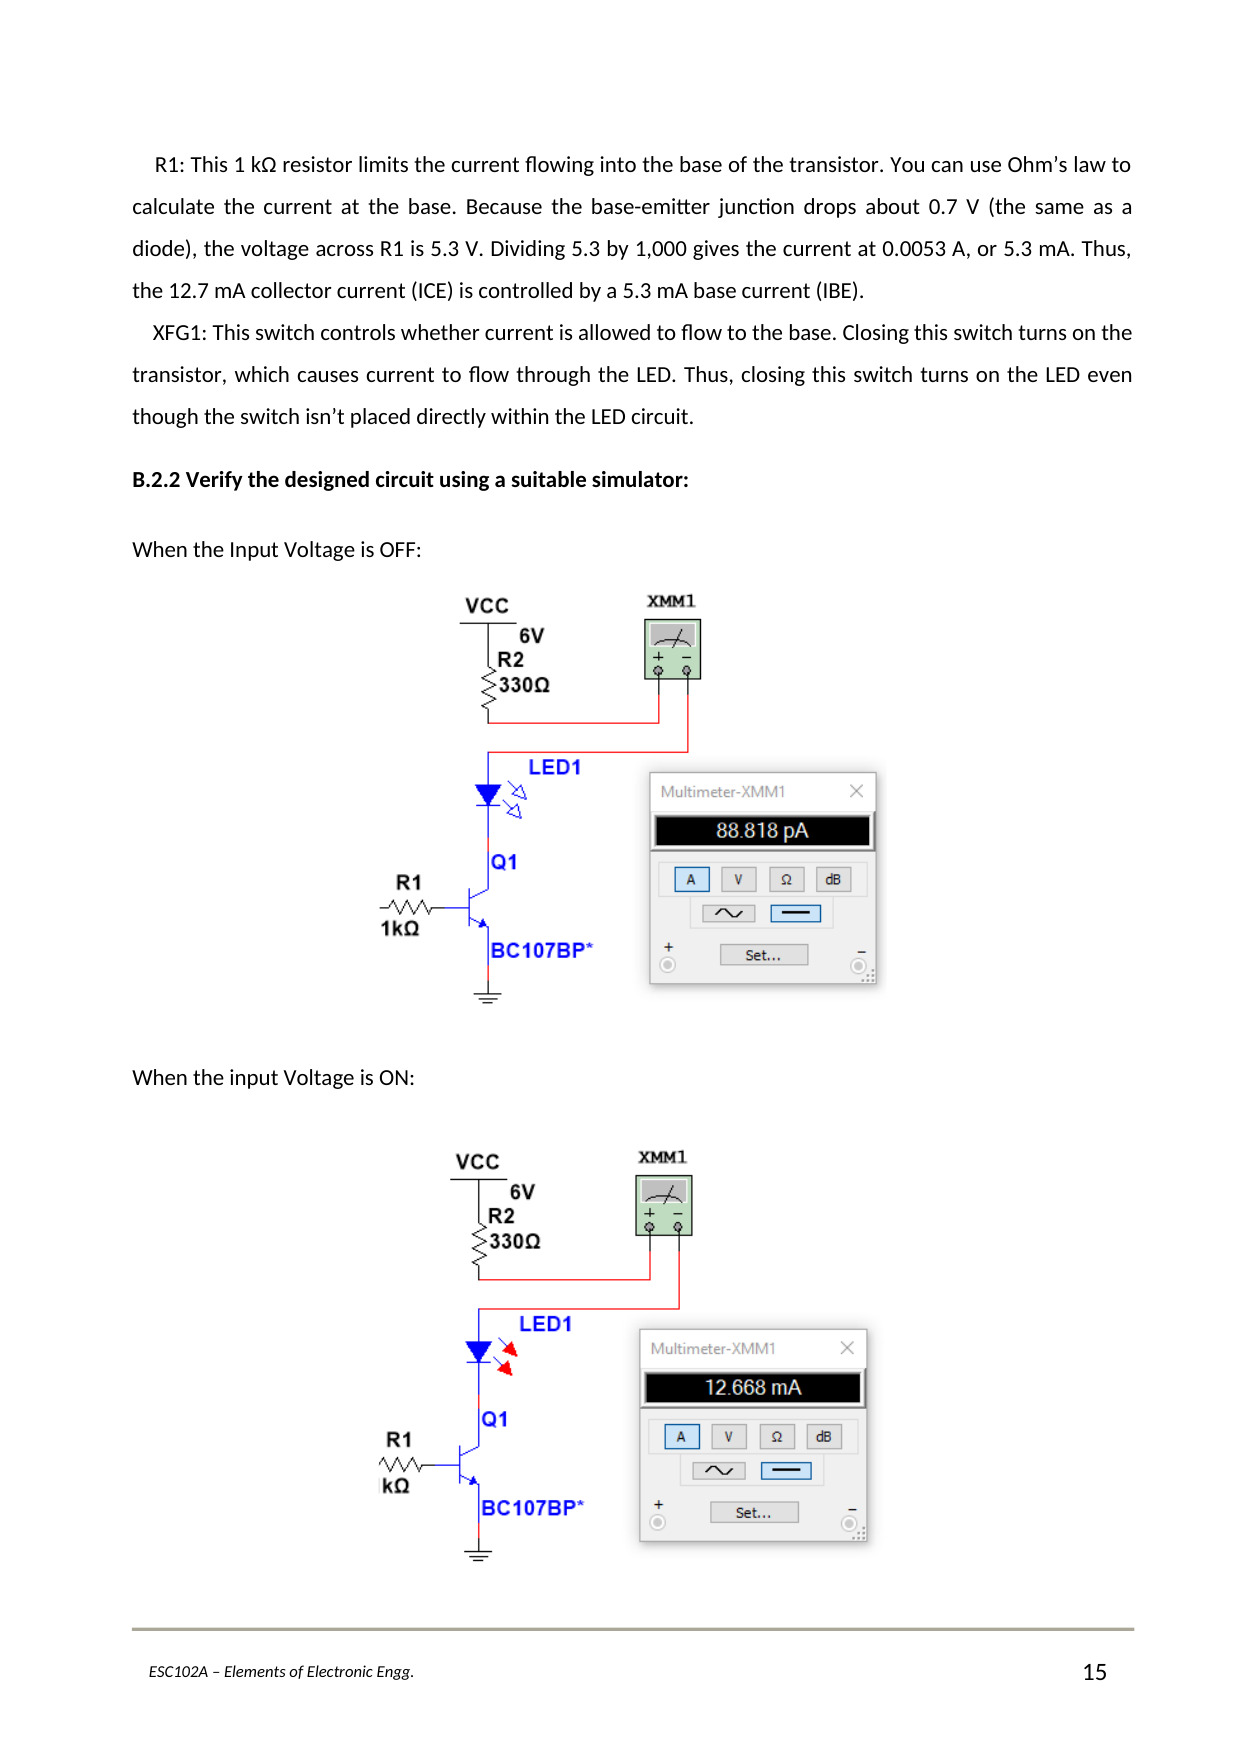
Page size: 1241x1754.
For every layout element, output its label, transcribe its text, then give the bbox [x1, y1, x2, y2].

text XFG1: This switch controls whether current is allowed to flow to the base. Closing this switch turns on the transistor, which causes current to flow through the LED. Thus, closing this switch turns on the LED even though the switch isn’t placed directly within the LED circuit. [132, 318, 1134, 430]
subtitle B.2.2 Verify the designed circuit using a suitable simulator: [132, 465, 1134, 493]
picture [378, 1105, 888, 1579]
text When the Input Voltage is OFF: [132, 535, 1134, 563]
text When the input Voltage is ON: [132, 1063, 1134, 1091]
text R1: This 1 kΩ resistor limits the current flowing into the base of the transistor. You can use Ohm’s law to calculate the current at the base. Because the base-emitter junction drops about 0.7 V (the same as a diode), the voltage across R1 is 5.3 V. Dividing 5.3 by 1,000 gives the current at 0.0053 A, or 5.3 mA. Thus, the 12.7 mA collector current (ICE) is controlled by a 5.3 mA base current (IBE). [132, 150, 1134, 304]
picture [379, 576, 887, 1049]
